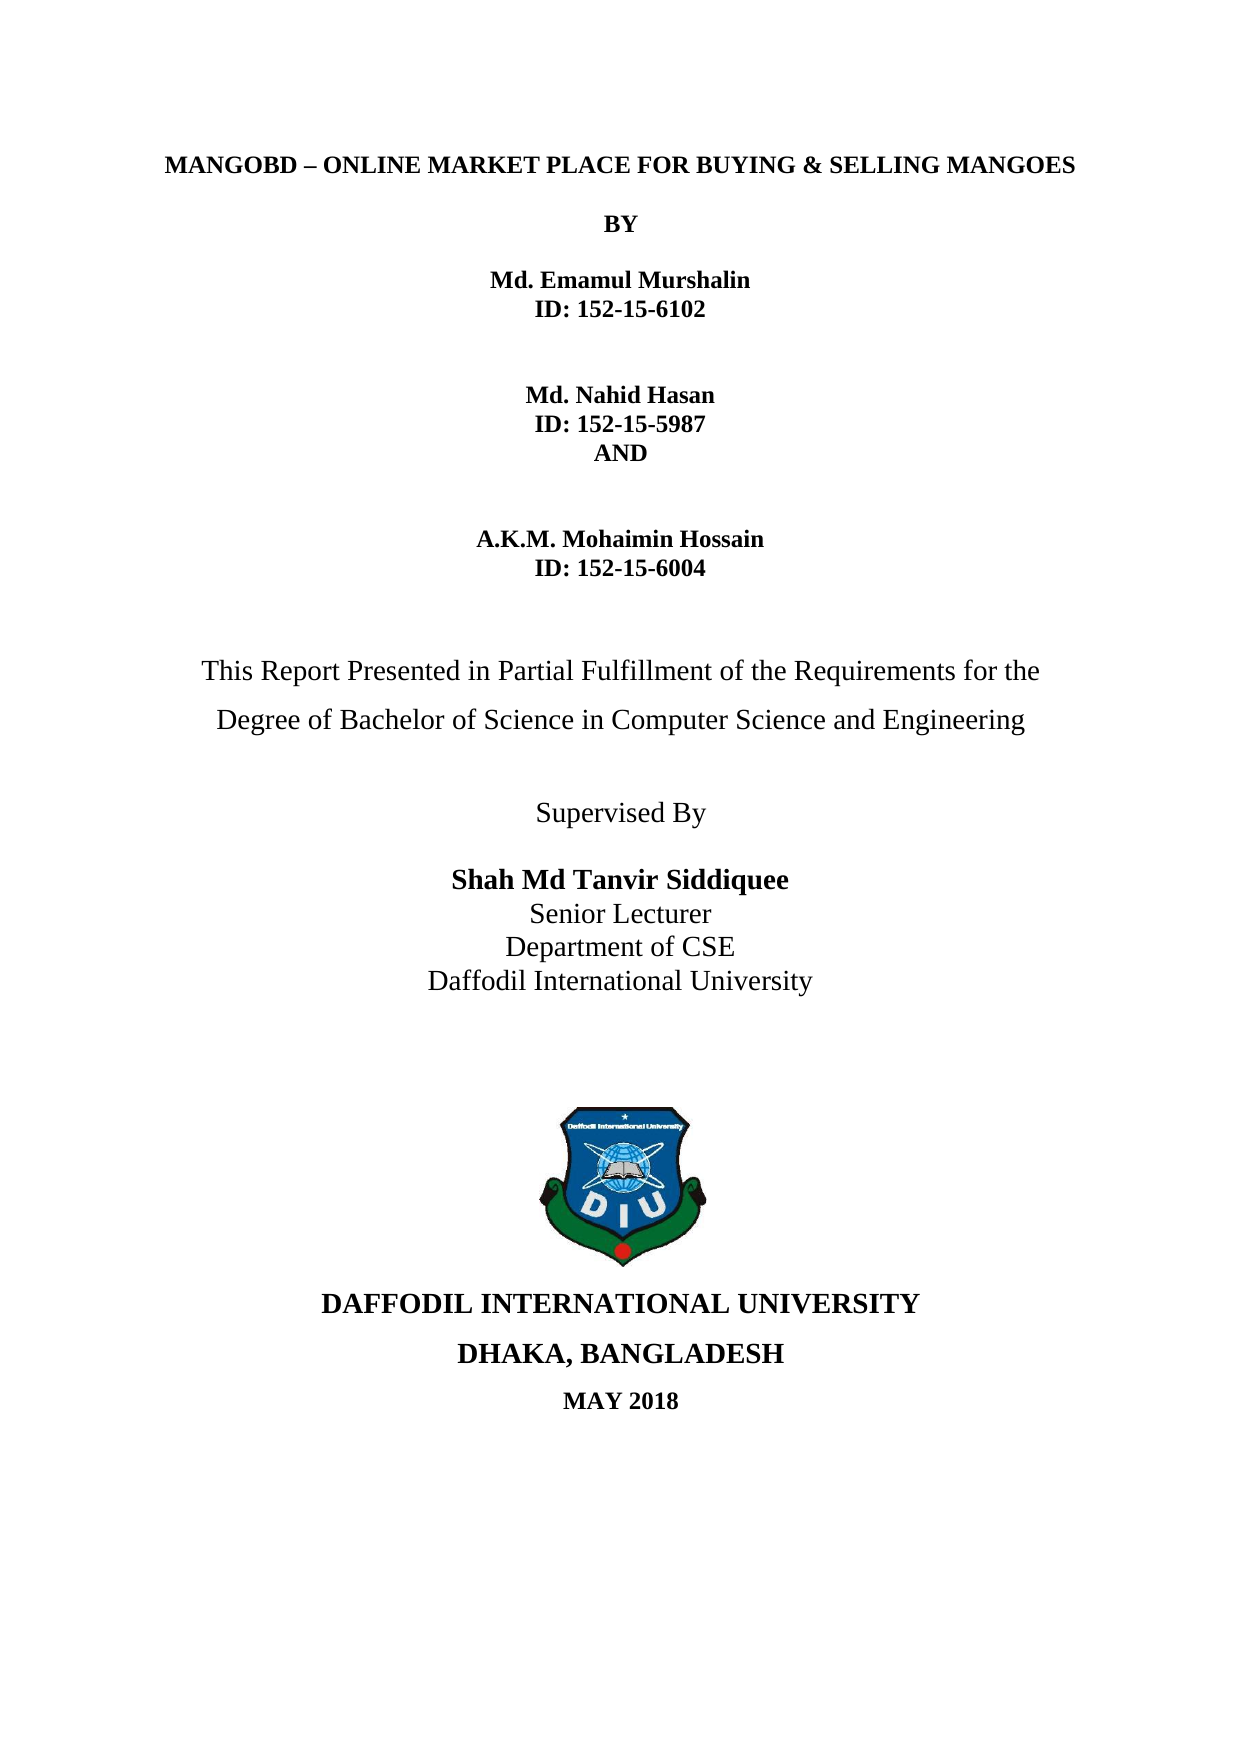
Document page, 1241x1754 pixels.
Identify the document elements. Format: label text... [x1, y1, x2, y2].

text Md. Nahid Hasan [150, 380, 1090, 409]
text ID: 152-15-5987 [150, 409, 1090, 438]
text ID: 152-15-6102 [150, 294, 1090, 323]
text DAFFODIL INTERNATIONAL UNIVERSITY [150, 1286, 1092, 1319]
text Supervised By [150, 795, 1092, 829]
text AND [150, 438, 1092, 467]
text Md. Emamul Murshalin [150, 265, 1090, 294]
text BY [150, 209, 1092, 238]
text ID: 152-15-6004 [150, 553, 1090, 582]
text MAY 2018 [150, 1386, 1092, 1415]
text Department of CSE [150, 929, 1090, 963]
text Senior Lecturer [150, 896, 1090, 929]
text Shah Md Tanvir Siddiquee [150, 862, 1090, 896]
text A.K.M. Mohaimin Hossain [150, 524, 1090, 553]
text University [150, 963, 1090, 996]
picture [539, 1107, 707, 1267]
text MANGOBD – ONLINE MARKET PLACE FOR BUYING & SELLING MANGOES [150, 150, 1090, 179]
text DHAKA, BANGLADESH [150, 1336, 1092, 1370]
text This Report Presented in Partial Fulfillment of the Requirements for the Degree of Bachelor of Science in Computer Science and Engineering [194, 653, 1048, 735]
